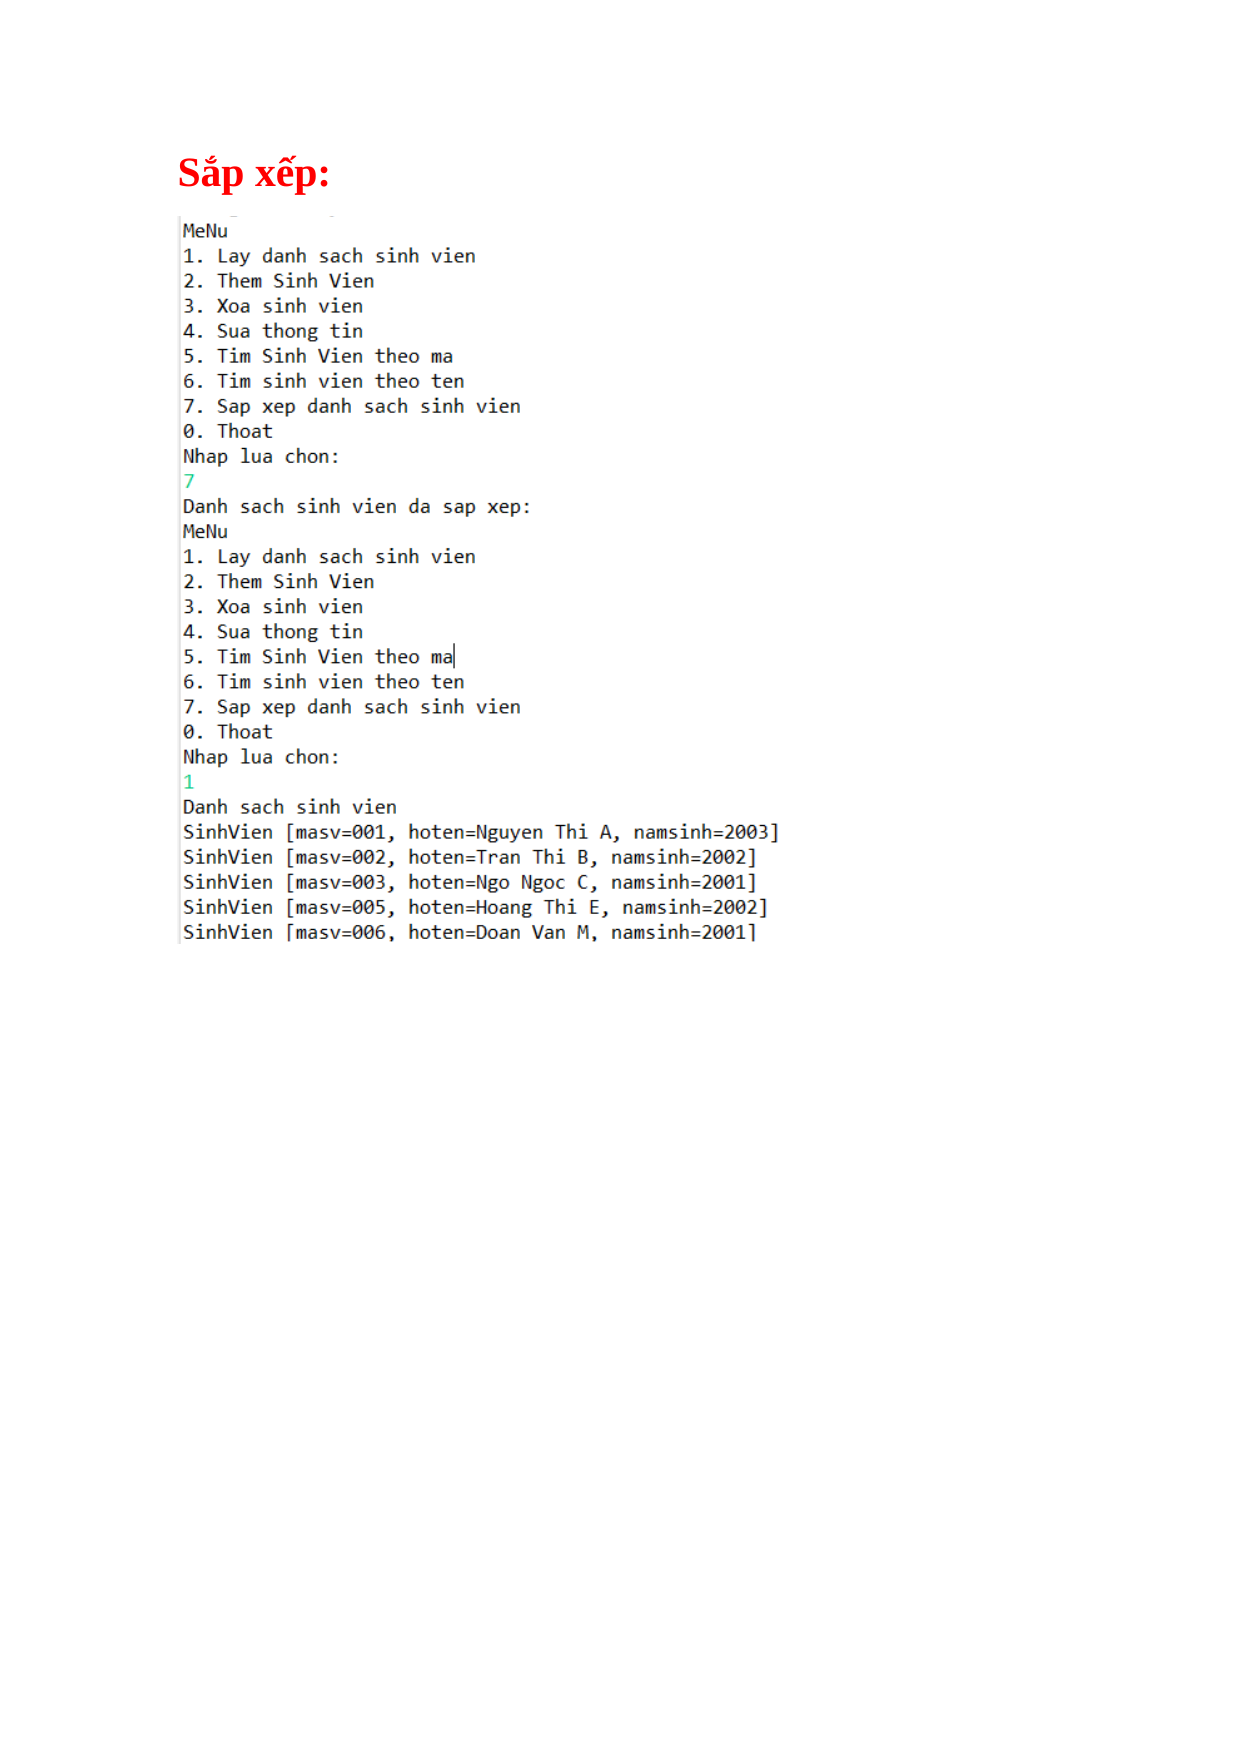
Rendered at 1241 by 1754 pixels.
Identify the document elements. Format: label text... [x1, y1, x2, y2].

text Sắp xếp: [177, 148, 1092, 196]
picture [177, 216, 879, 944]
